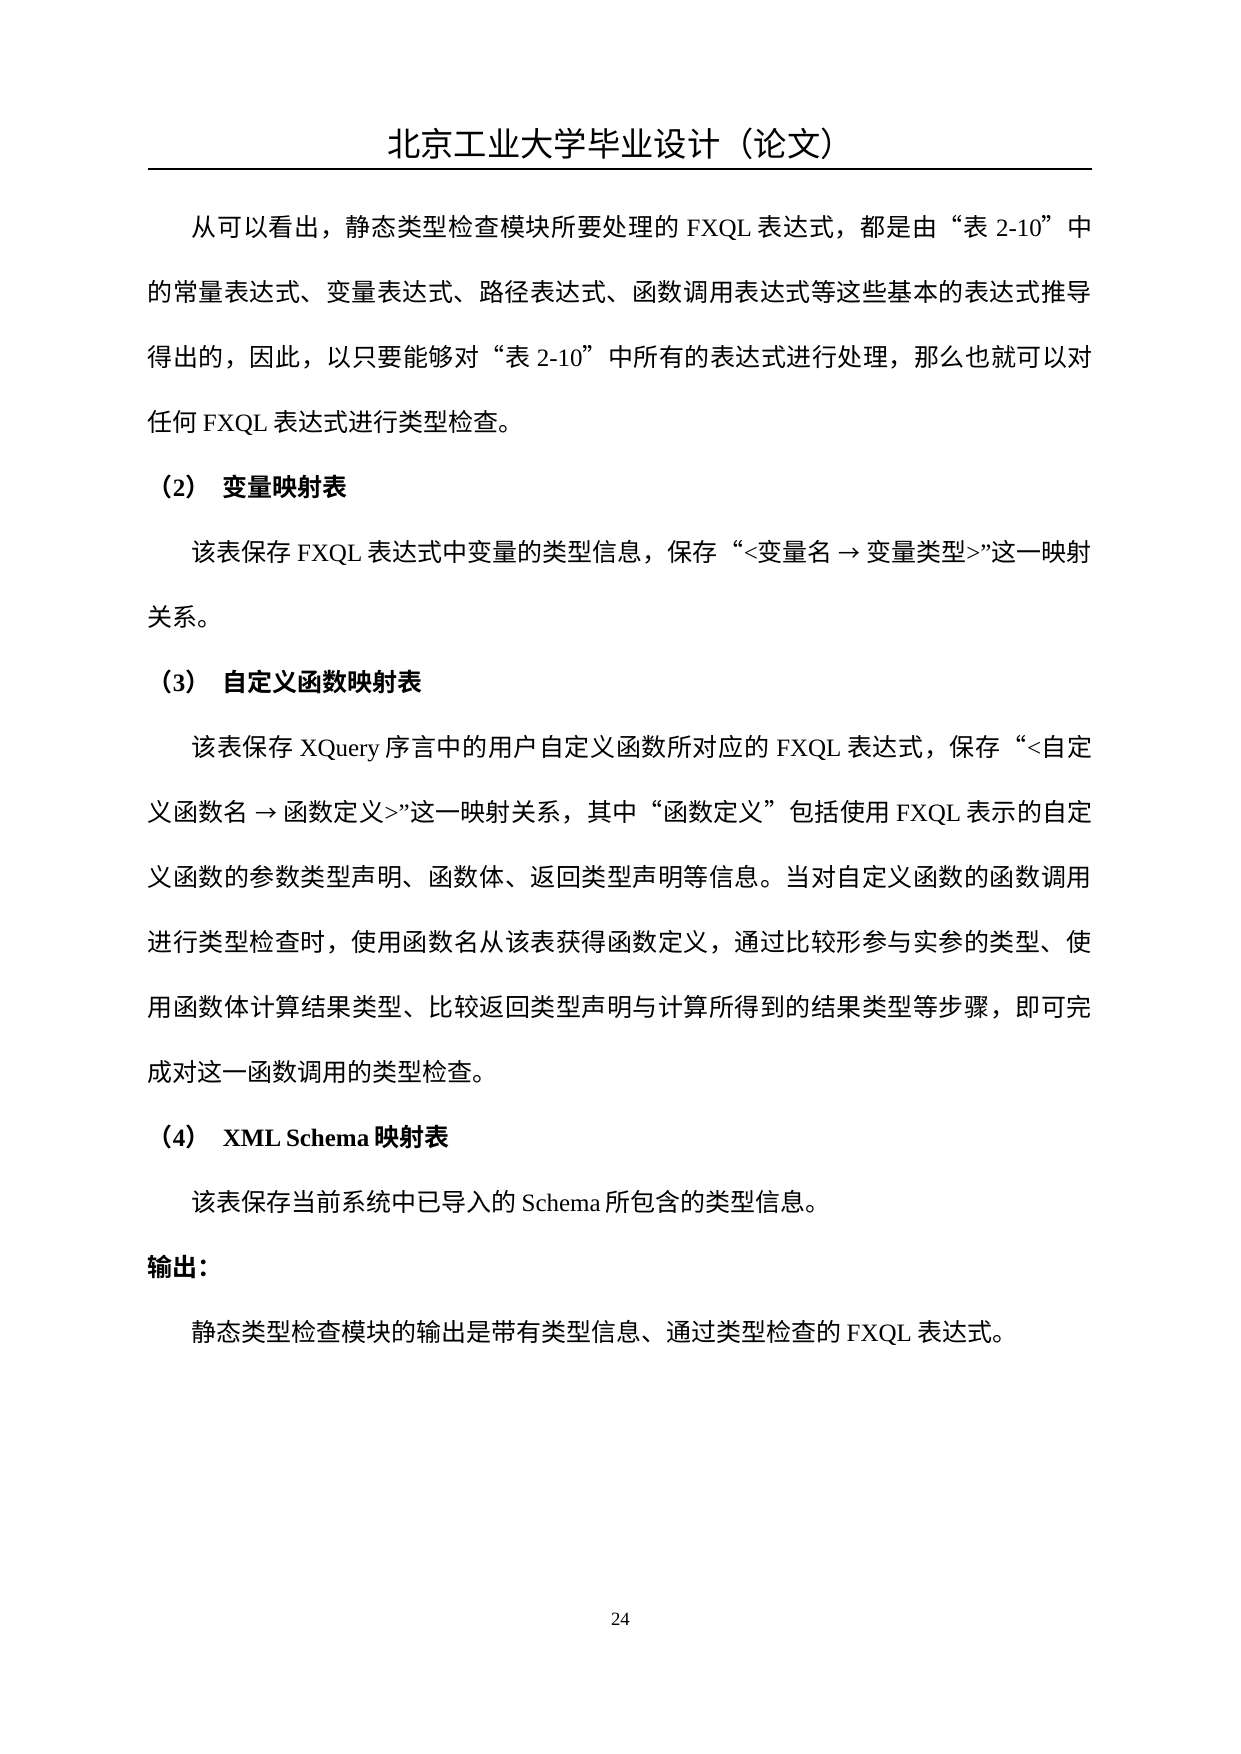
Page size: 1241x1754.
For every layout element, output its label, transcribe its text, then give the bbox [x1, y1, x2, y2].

text 输出： [148, 1233, 1092, 1298]
list 变量映射表 [148, 453, 1092, 518]
list 自定义函数映射表 [148, 648, 1092, 713]
text 静态类型检查模块的输出是带有类型信息、通过类型检查的FXQL表达式。 [148, 1298, 1092, 1363]
text 该表保存FXQL表达式中变量的类型信息，保存“<变量名 → 变量类型>”这一映射关系。 [148, 518, 1092, 648]
list XML Schema映射表 [148, 1103, 1092, 1168]
text 该表保存当前系统中已导入的Schema所包含的类型信息。 [148, 1168, 1092, 1233]
text 该表保存XQuery序言中的用户自定义函数所对应的FXQL表达式，保存“<自定义函数名 → 函数定义>”这一映射关系，其中“函数定义”包括使用FXQL表示的自定义函数的参数类型声明、函数体、返回类型声明等信息。当对自定义函数的函数调用进行类型检查时，使用函数名从该表获得函数定义，通过比较形参与实参的类型、使用函数体计算结果类型、比较返回类型声明与计算所得到的结果类型等步骤，即可完成对这一函数调用的类型检查。 [148, 713, 1092, 1103]
